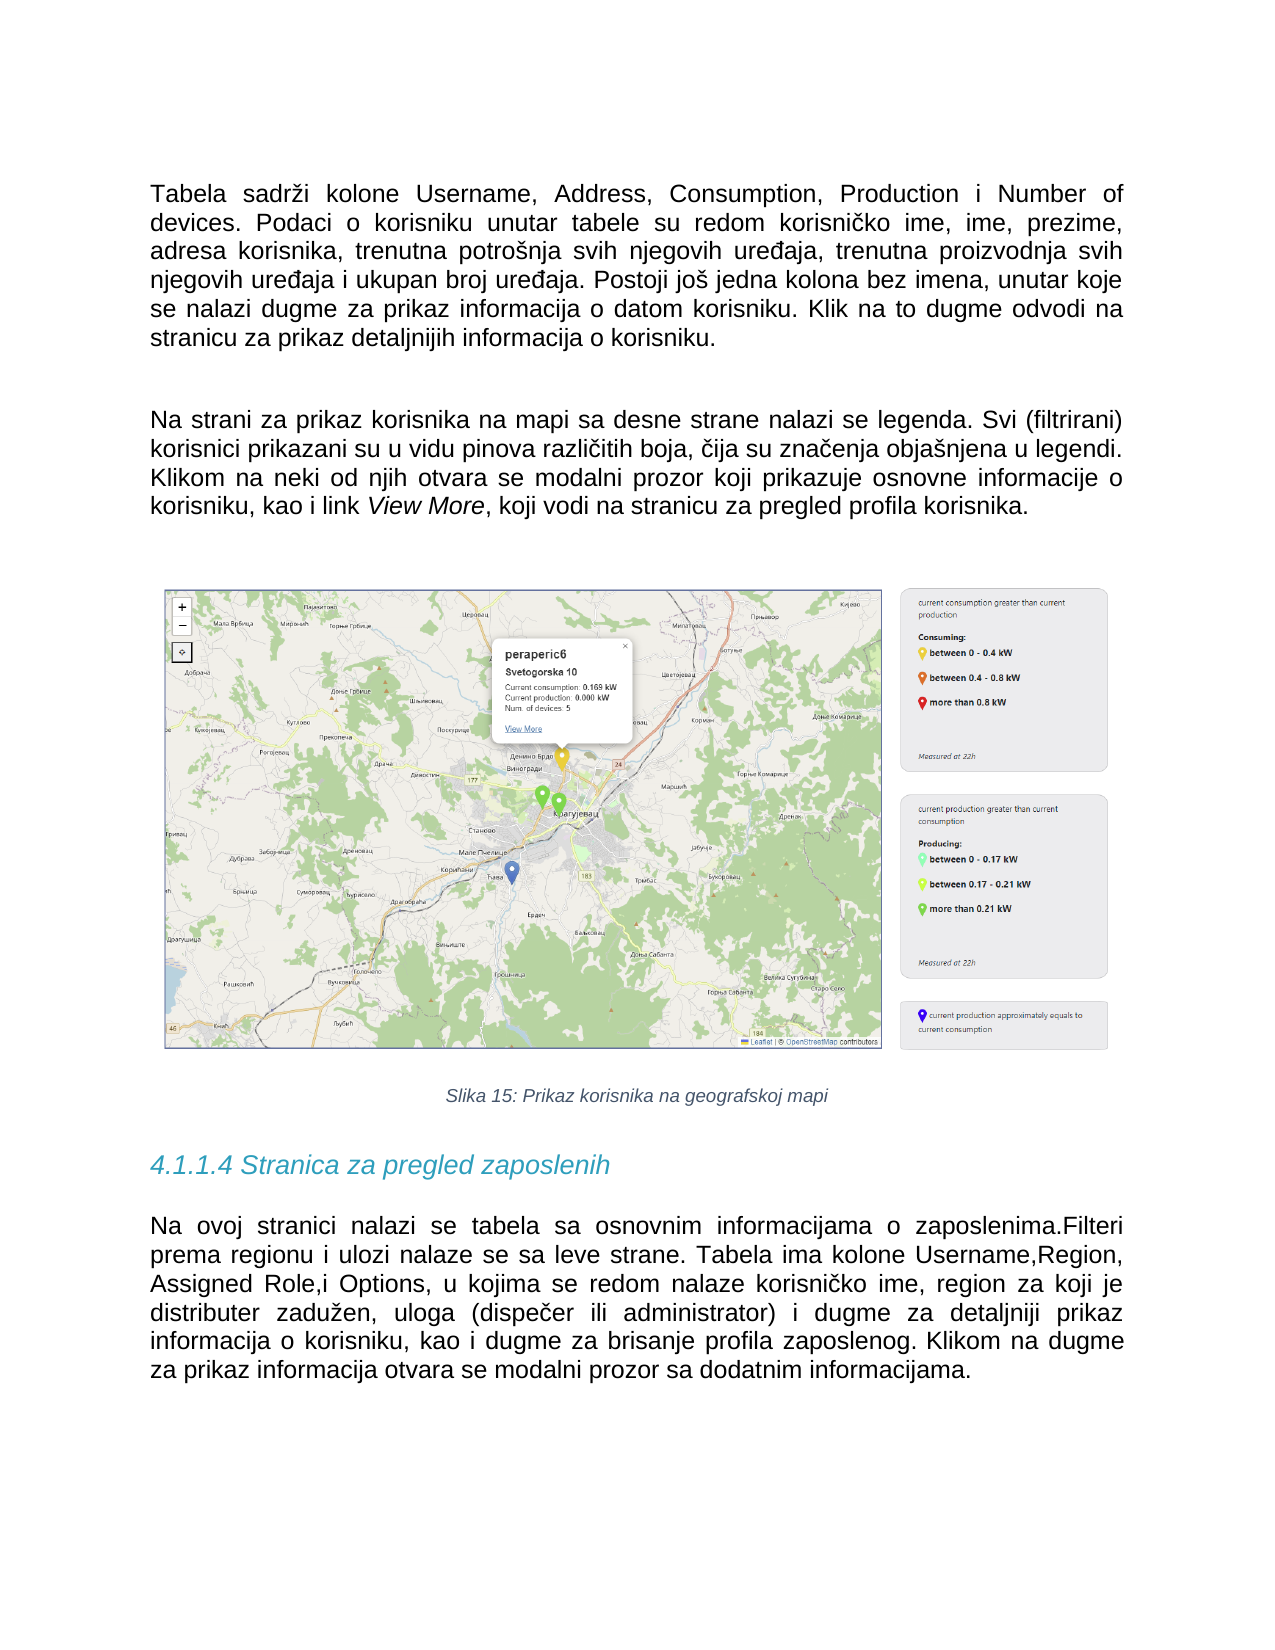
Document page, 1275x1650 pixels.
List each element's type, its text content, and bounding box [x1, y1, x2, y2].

picture [150, 577, 1125, 1060]
text Na strani za prikaz korisnika na mapi sa desne strane nalazi se legenda. Svi (filtrirani) korisnici prikazani su u vidu pinova različitih boja, čija su značenja objašnjena u legendi. Klikom na neki od njih otvara se modalni prozor koji prikazuje osnovne informacije o korisniku, kao i link View More, koji vodi na stranicu za pregled profila korisnika. [150, 405, 1125, 520]
text Na ovoj stranici nalazi se tabela sa osnovnim informacijama o zaposlenima.Filteri prema regionu i ulozi nalaze se sa leve strane. Tabela ima kolone Username,Region, Assigned Role,i Options, u kojima se redom nalaze korisničko ime, region za koji je distributer zadužen, uloga (dispečer ili administrator) i dugme za detaljniji prikaz informacija o korisniku, kao i dugme za brisanje profila zaposlenog. Klikom na dugme za prikaz informacija otvara se modalni prozor sa dodatnim informacijama. [150, 1211, 1125, 1384]
text Tabela sadrži kolone Username, Address, Consumption, Production i Number of devices. Podaci o korisniku unutar tabele su redom korisničko ime, ime, prezime, adresa korisnika, trenutna potrošnja svih njegovih uređaja, trenutna proizvodnja svih njegovih uređaja i ukupan broj uređaja. Postoji još jedna kolona bez imena, unutar koje se nalazi dugme za prikaz informacija o datom korisniku. Klik na to dugme odvodi na stranicu za prikaz detaljnijih informacija o korisniku. [150, 179, 1125, 351]
subtitle 4.1.1.4 Stranica za pregled zaposlenih [150, 1149, 1125, 1180]
text Slika 15: Prikaz korisnika na geografskoj mapi [150, 1085, 1125, 1128]
